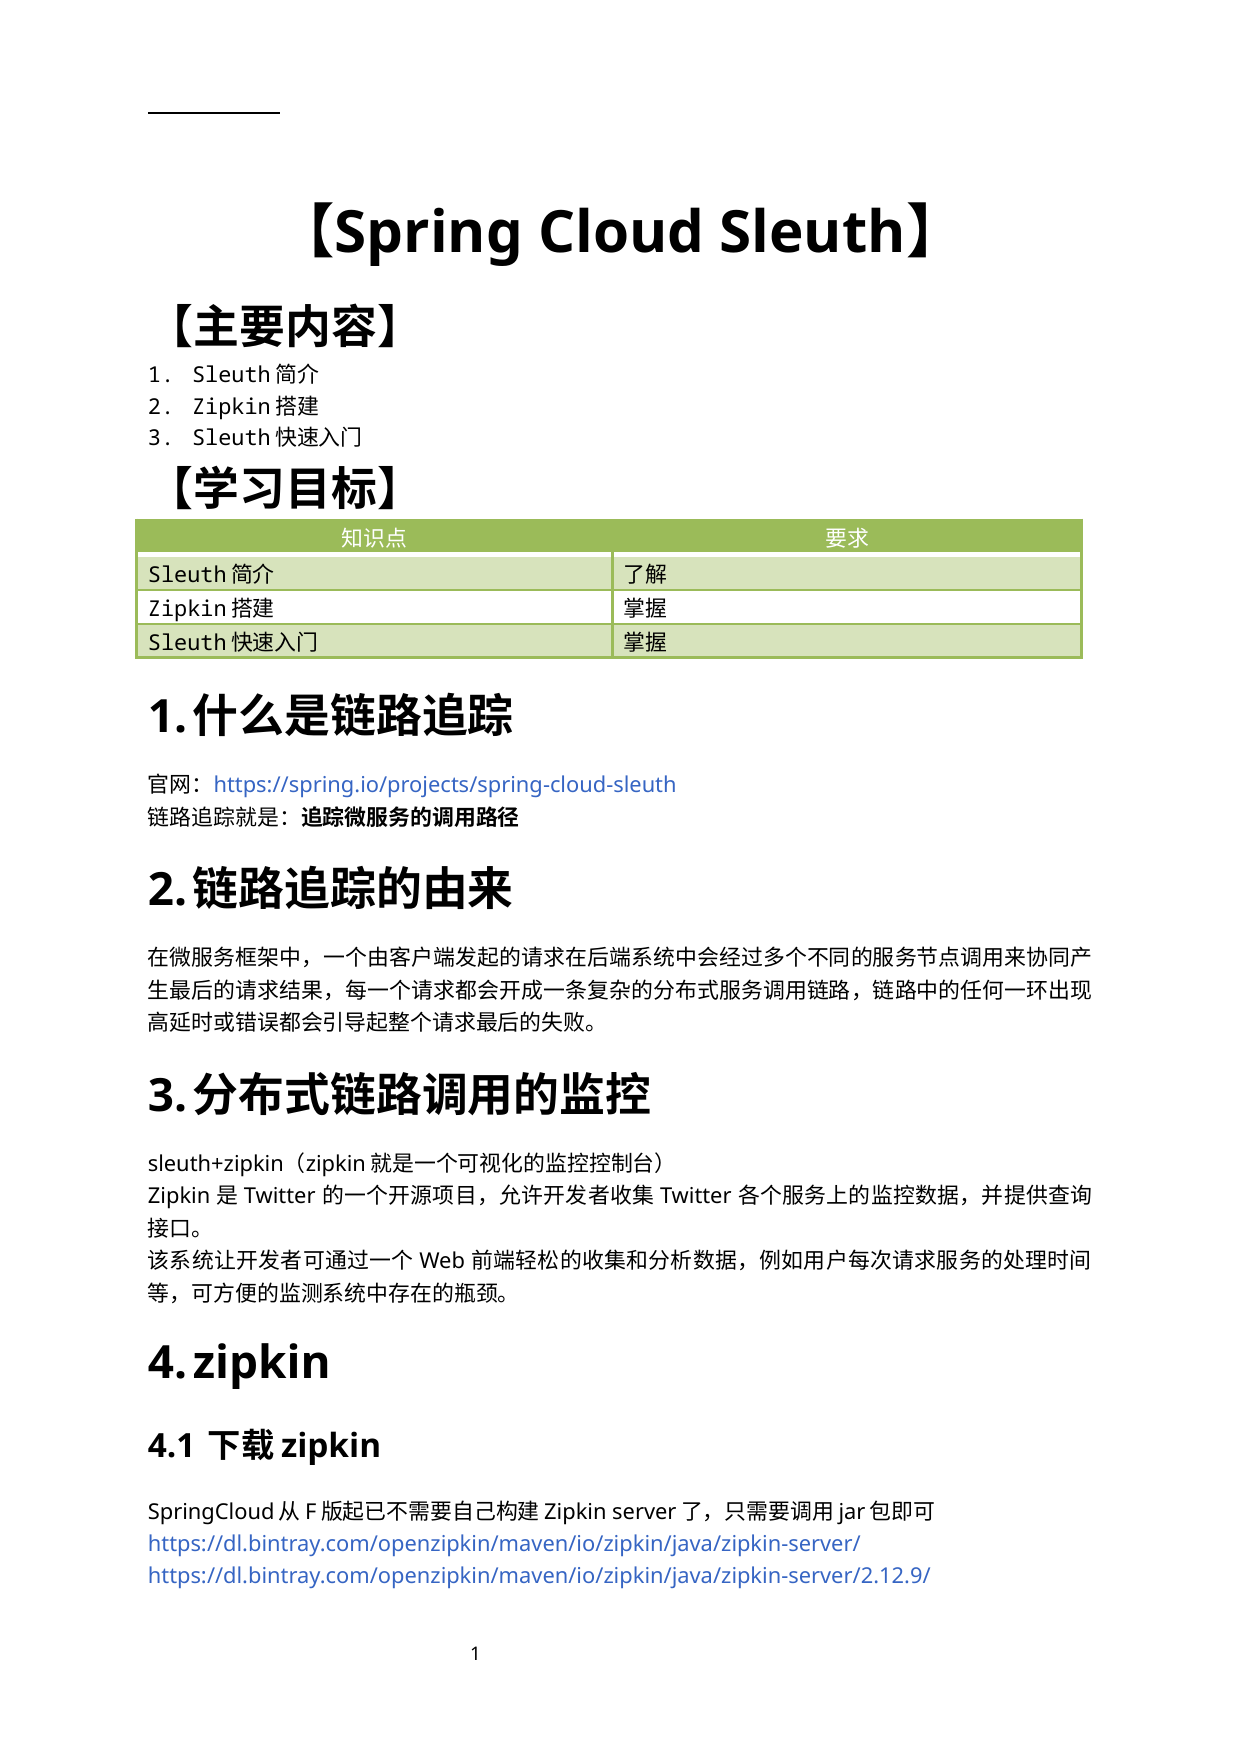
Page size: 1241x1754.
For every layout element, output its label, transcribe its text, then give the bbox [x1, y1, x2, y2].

list Sleuth简介 [148, 357, 1093, 389]
text 【学习目标】 [148, 452, 1093, 518]
text 该系统让开发者可通过一个 Web 前端轻松的收集和分析数据，例如用户每次请求服务的处理时间等，可方便的监测系统中存在的瓶颈。 [148, 1243, 1093, 1308]
subtitle 什么是链路追踪 [148, 679, 1093, 746]
subtitle zipkin [148, 1329, 1093, 1391]
list Sleuth快速入门 [148, 420, 1093, 452]
subtitle 链路追踪的由来 [148, 853, 1093, 919]
table_cell Zipkin搭建 [138, 591, 611, 623]
text 链路追踪就是：追踪微服务的调用路径 [148, 799, 1093, 832]
table_cell 掌握 [614, 591, 1080, 623]
subtitle 【Spring Cloud Sleuth】 [148, 185, 1093, 270]
table_cell Sleuth简介 [138, 557, 611, 589]
text Zipkin 是 Twitter 的一个开源项目，允许开发者收集 Twitter 各个服务上的监控数据，并提供查询接口。 [148, 1178, 1093, 1243]
text sleuth+zipkin（zipkin就是一个可视化的监控控制台） [148, 1146, 1093, 1178]
text 在微服务框架中，一个由客户端发起的请求在后端系统中会经过多个不同的服务节点调用来协同产生最后的请求结果，每一个请求都会开成一条复杂的分布式服务调用链路，链路中的任何一环出现高延时或错误都会引导起整个请求最后的失败。 [148, 940, 1093, 1037]
list Zipkin搭建 [148, 389, 1093, 420]
subtitle 下载zipkin [148, 1418, 1093, 1467]
text https://dl.bintray.com/openzipkin/maven/io/zipkin/java/zipkin-server/ [148, 1527, 1093, 1559]
table_header 要求 [614, 521, 1080, 552]
text 【主要内容】 [148, 291, 1093, 357]
table_header 知识点 [138, 521, 611, 552]
text https://dl.bintray.com/openzipkin/maven/io/zipkin/java/zipkin-server/2.12.9/ [148, 1559, 1093, 1592]
table_cell 了解 [614, 557, 1080, 589]
table_cell 掌握 [614, 625, 1080, 656]
text 官网：https://spring.io/projects/spring-cloud-sleuth [148, 767, 1093, 799]
subtitle 分布式链路调用的监控 [148, 1058, 1093, 1125]
table_cell Sleuth快速入门 [138, 625, 611, 656]
text SpringCloud从F版起已不需要自己构建Zipkin server了，只需要调用jar包即可 [148, 1494, 1093, 1527]
